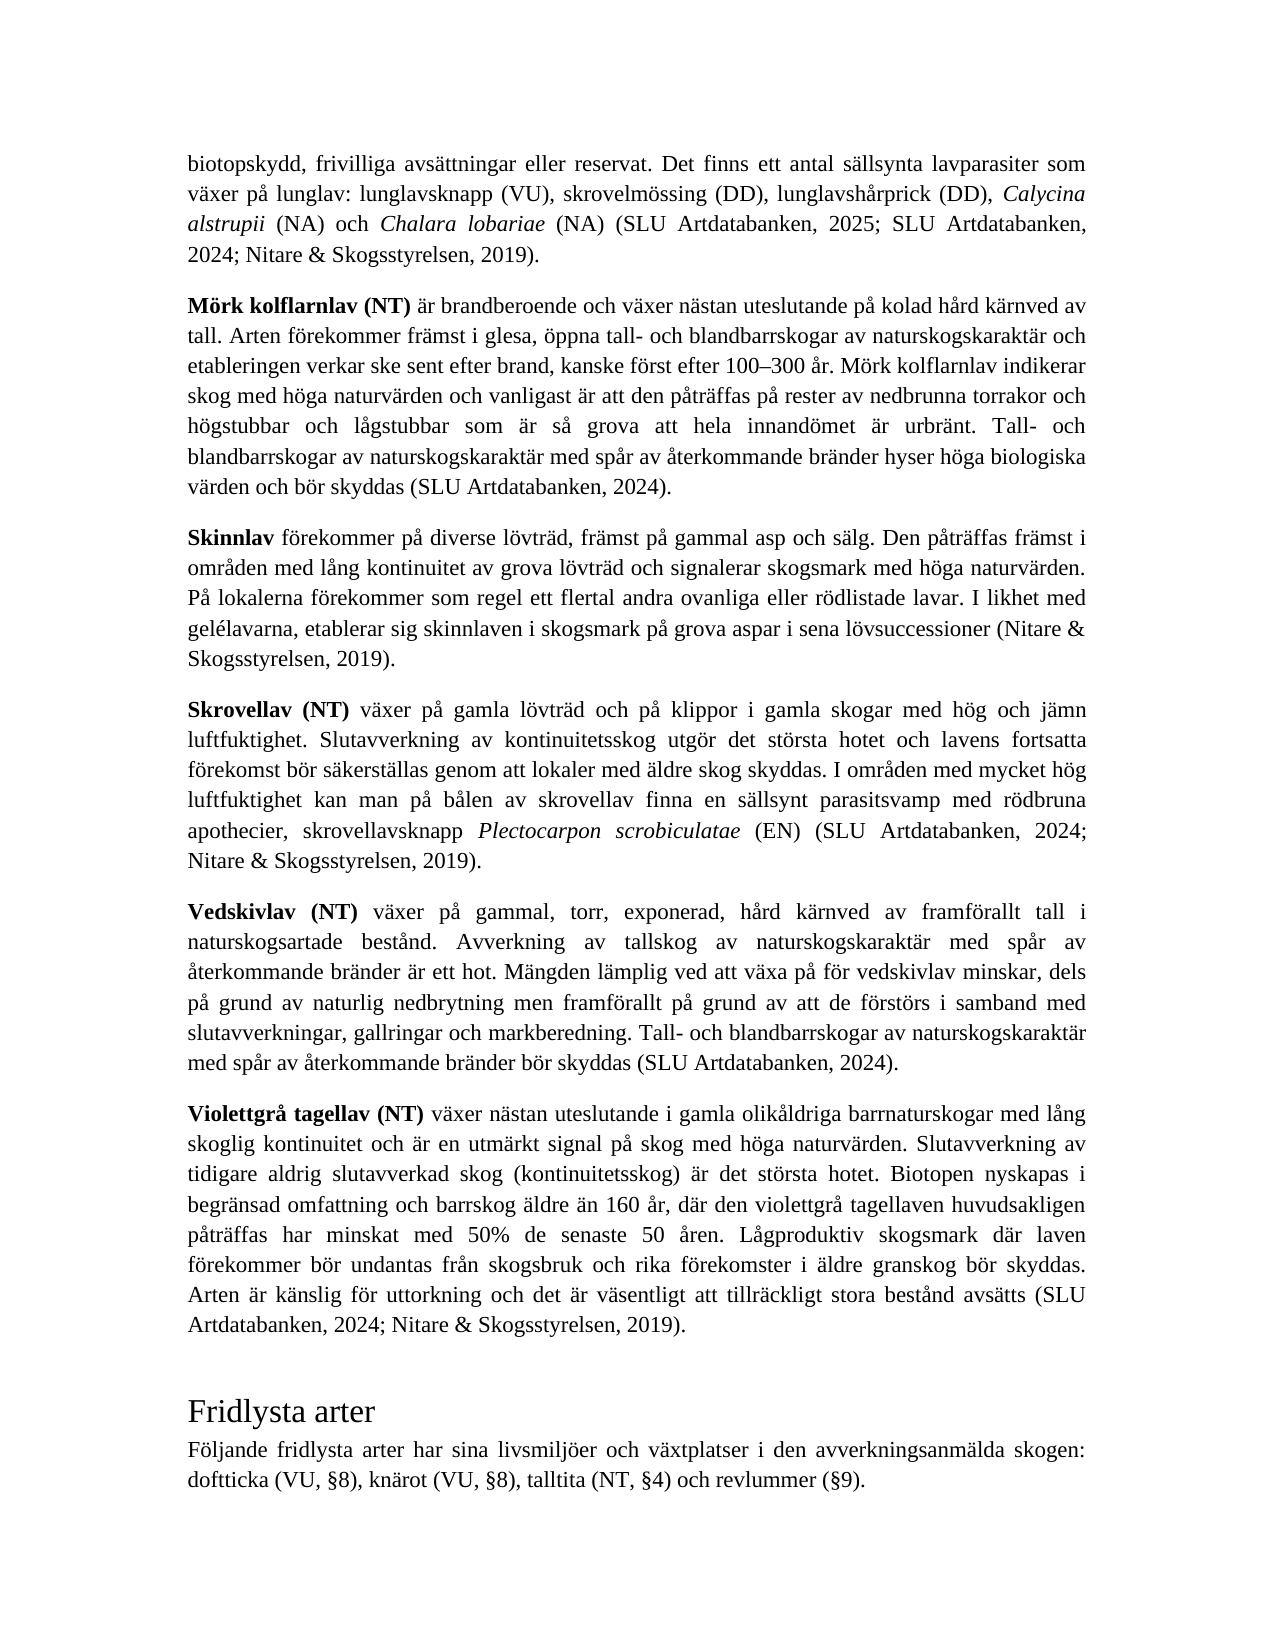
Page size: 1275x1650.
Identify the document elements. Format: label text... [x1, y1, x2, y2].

subtitle Fridlysta arter [187, 1392, 1087, 1430]
text Mörk kolflarnlav (NT) är brandberoende och växer nästan uteslutande på kolad hård kärnved av tall. Arten förekommer främst i glesa, öppna tall- och blandbarrskogar av naturskogskaraktär och etableringen verkar ske sent efter brand, kanske först efter 100–300 år. Mörk kolflarnlav indikerar skog med höga naturvärden och vanligast är att den påträffas på rester av nedbrunna torrakor och högstubbar och lågstubbar som är så grova att hela innandömet är urbränt. Tall- och blandbarrskogar av naturskogskaraktär med spår av återkommande bränder hyser höga biologiska värden och bör skyddas (SLU Artdatabanken, 2024). [187, 292, 1087, 499]
text Vedskivlav (NT) växer på gammal, torr, exponerad, hård kärnved av framförallt tall i naturskogsartade bestånd. Avverkning av tallskog av naturskogskaraktär med spår av återkommande bränder är ett hot. Mängden lämplig ved att växa på för vedskivlav minskar, dels på grund av naturlig nedbrytning men framförallt på grund av att de förstörs i samband med slutavverkningar, gallringar och markberedning. Tall- och blandbarrskogar av naturskogskaraktär med spår av återkommande bränder bör skyddas (SLU Artdatabanken, 2024). [187, 898, 1087, 1075]
text Följande fridlysta arter har sina livsmiljöer och växtplatser i den avverkningsanmälda skogen: doftticka (VU, §8), knärot (VU, §8), talltita (NT, §4) och revlummer (§9). [187, 1436, 1087, 1492]
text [187, 150, 1087, 267]
text Skrovellav (NT) växer på gamla lövträd och på klippor i gamla skogar med hög och jämn luftfuktighet. Slutavverkning av kontinuitetsskog utgör det största hotet och lavens fortsatta förekomst bör säkerställas genom att lokaler med äldre skog skyddas. I områden med mycket hög luftfuktighet kan man på bålen av skrovellav finna en sällsynt parasitsvamp med rödbruna apothecier, skrovellavsknapp Plectocarpon scrobiculatae (EN) (SLU Artdatabanken, 2024; Nitare & Skogsstyrelsen, 2019). [187, 696, 1087, 873]
text Skinnlav förekommer på diverse lövträd, främst på gammal asp och sälg. Den påträffas främst i områden med lång kontinuitet av grova lövträd och signalerar skogsmark med höga naturvärden. På lokalerna förekommer som regel ett flertal andra ovanliga eller rödlistade lavar. I likhet med gelélavarna, etablerar sig skinnlaven i skogsmark på grova aspar i sena lövsuccessioner (Nitare & Skogsstyrelsen, 2019). [187, 524, 1087, 671]
text Violettgrå tagellav (NT) växer nästan uteslutande i gamla olikåldriga barrnaturskogar med lång skoglig kontinuitet och är en utmärkt signal på skog med höga naturvärden. Slutavverkning av tidigare aldrig slutavverkad skog (kontinuitetsskog) är det största hotet. Biotopen nyskapas i begränsad omfattning och barrskog äldre än 160 år, där den violettgrå tagellaven huvudsakligen påträffas har minskat med 50% de senaste 50 åren. Lågproduktiv skogsmark där laven förekommer bör undantas från skogsbruk och rika förekomster i äldre granskog bör skyddas. Arten är känslig för uttorkning och det är väsentligt att tillräckligt stora bestånd avsätts (SLU Artdatabanken, 2024; Nitare & Skogsstyrelsen, 2019). [187, 1100, 1087, 1338]
